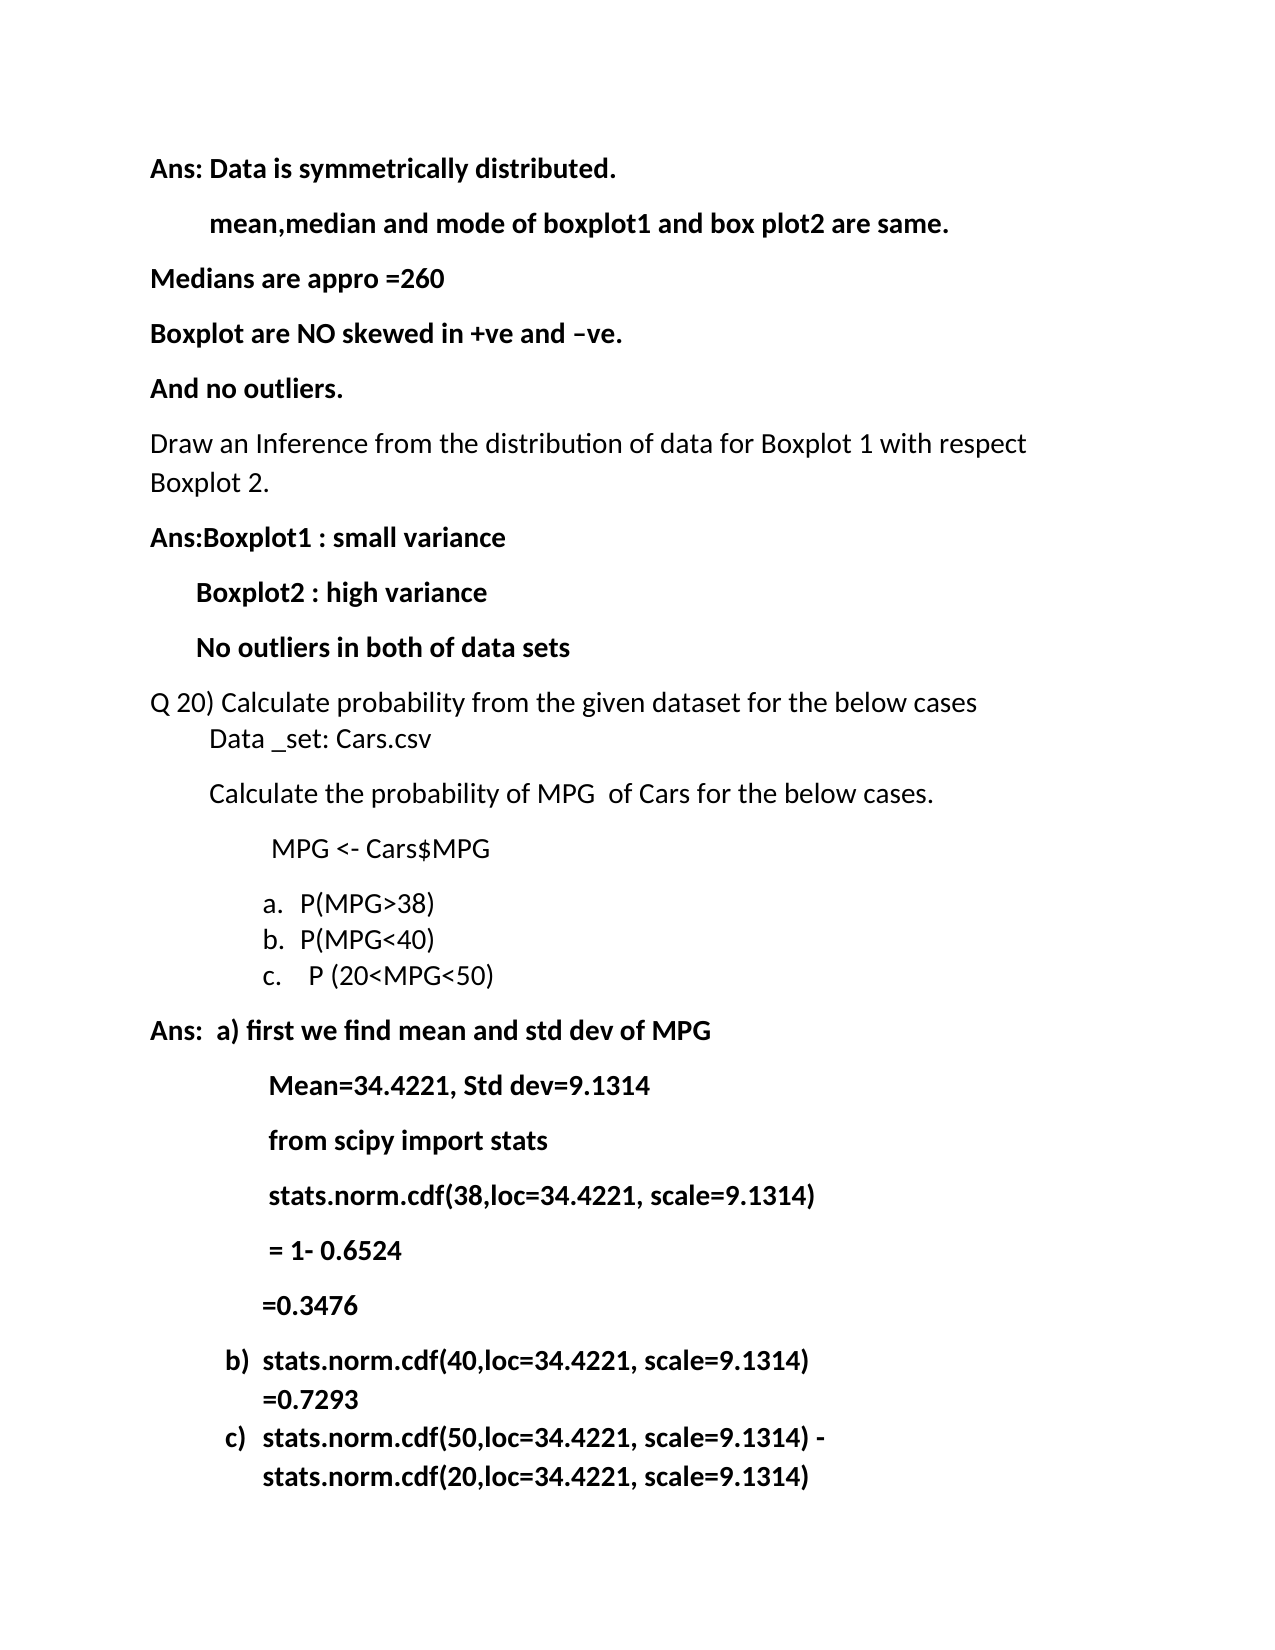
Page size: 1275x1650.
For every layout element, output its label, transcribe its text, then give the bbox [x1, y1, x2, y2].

text Draw an Inference from the distribution of data for Boxplot 1 with respect Boxplot 2. [150, 426, 1125, 499]
text = 1- 0.6524 [150, 1232, 1125, 1268]
text Ans: a) first we find mean and std dev of MPG [150, 1012, 1125, 1047]
text Mean=34.4221, Std dev=9.1314 [150, 1067, 1125, 1102]
text Ans: Data is symmetrically distributed. [150, 150, 1125, 186]
text Q 20) Calculate probability from the given dataset for the below cases [150, 684, 1125, 720]
text mean,median and mode of boxplot1 and box plot2 are same. [150, 205, 1125, 241]
list stats.norm.cdf(50,loc=34.4221, scale=9.1314) -stats.norm.cdf(20,loc=34.4221, scale=9.1314) [225, 1419, 1125, 1493]
text =0.3476 [150, 1287, 1125, 1323]
text stats.norm.cdf(38,loc=34.4221, scale=9.1314) [150, 1177, 1125, 1213]
text No outliers in both of data sets [150, 629, 1125, 665]
list P(MPG>38) [262, 885, 1125, 921]
text And no outliers. [150, 370, 1125, 406]
list =0.7293 [262, 1381, 1125, 1416]
text Data _set: Cars.csv [150, 720, 1125, 756]
list stats.norm.cdf(40,loc=34.4221, scale=9.1314) [225, 1342, 1125, 1378]
text Medians are appro =260 [150, 260, 1125, 296]
text Boxplot2 : high variance [150, 574, 1125, 610]
text Calculate the probability of MPG of Cars for the below cases. [150, 775, 1125, 811]
text MPG <- Cars$MPG [225, 830, 1125, 866]
text Ans:Boxplot1 : small variance [150, 519, 1125, 555]
text c. P (20<MPG<50) [262, 957, 1125, 992]
list P(MPG<40) [262, 921, 1125, 957]
text Boxplot are NO skewed in +ve and –ve. [150, 315, 1125, 351]
text from scipy import stats [150, 1122, 1125, 1157]
